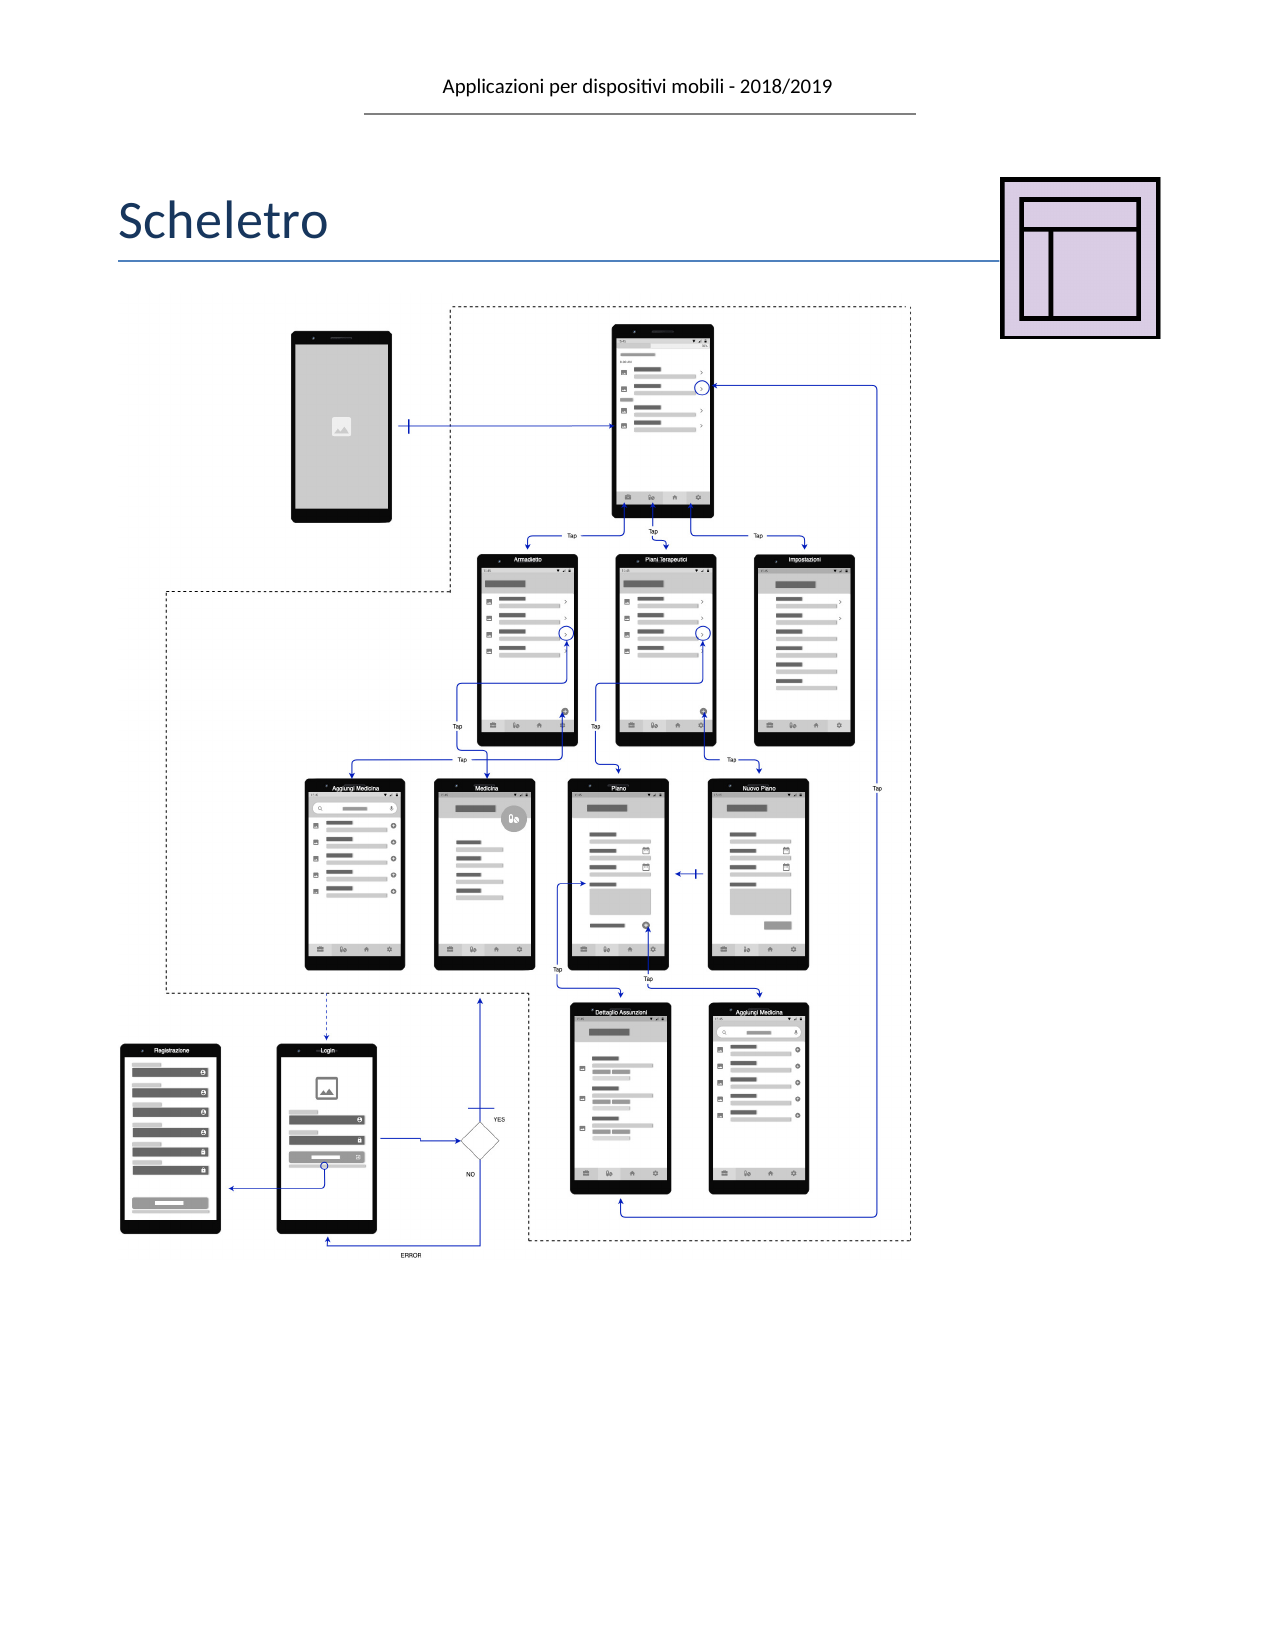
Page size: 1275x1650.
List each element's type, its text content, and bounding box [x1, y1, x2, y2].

picture [118, 293, 912, 1260]
picture [999, 176, 1162, 339]
title Scheletro [118, 185, 999, 260]
